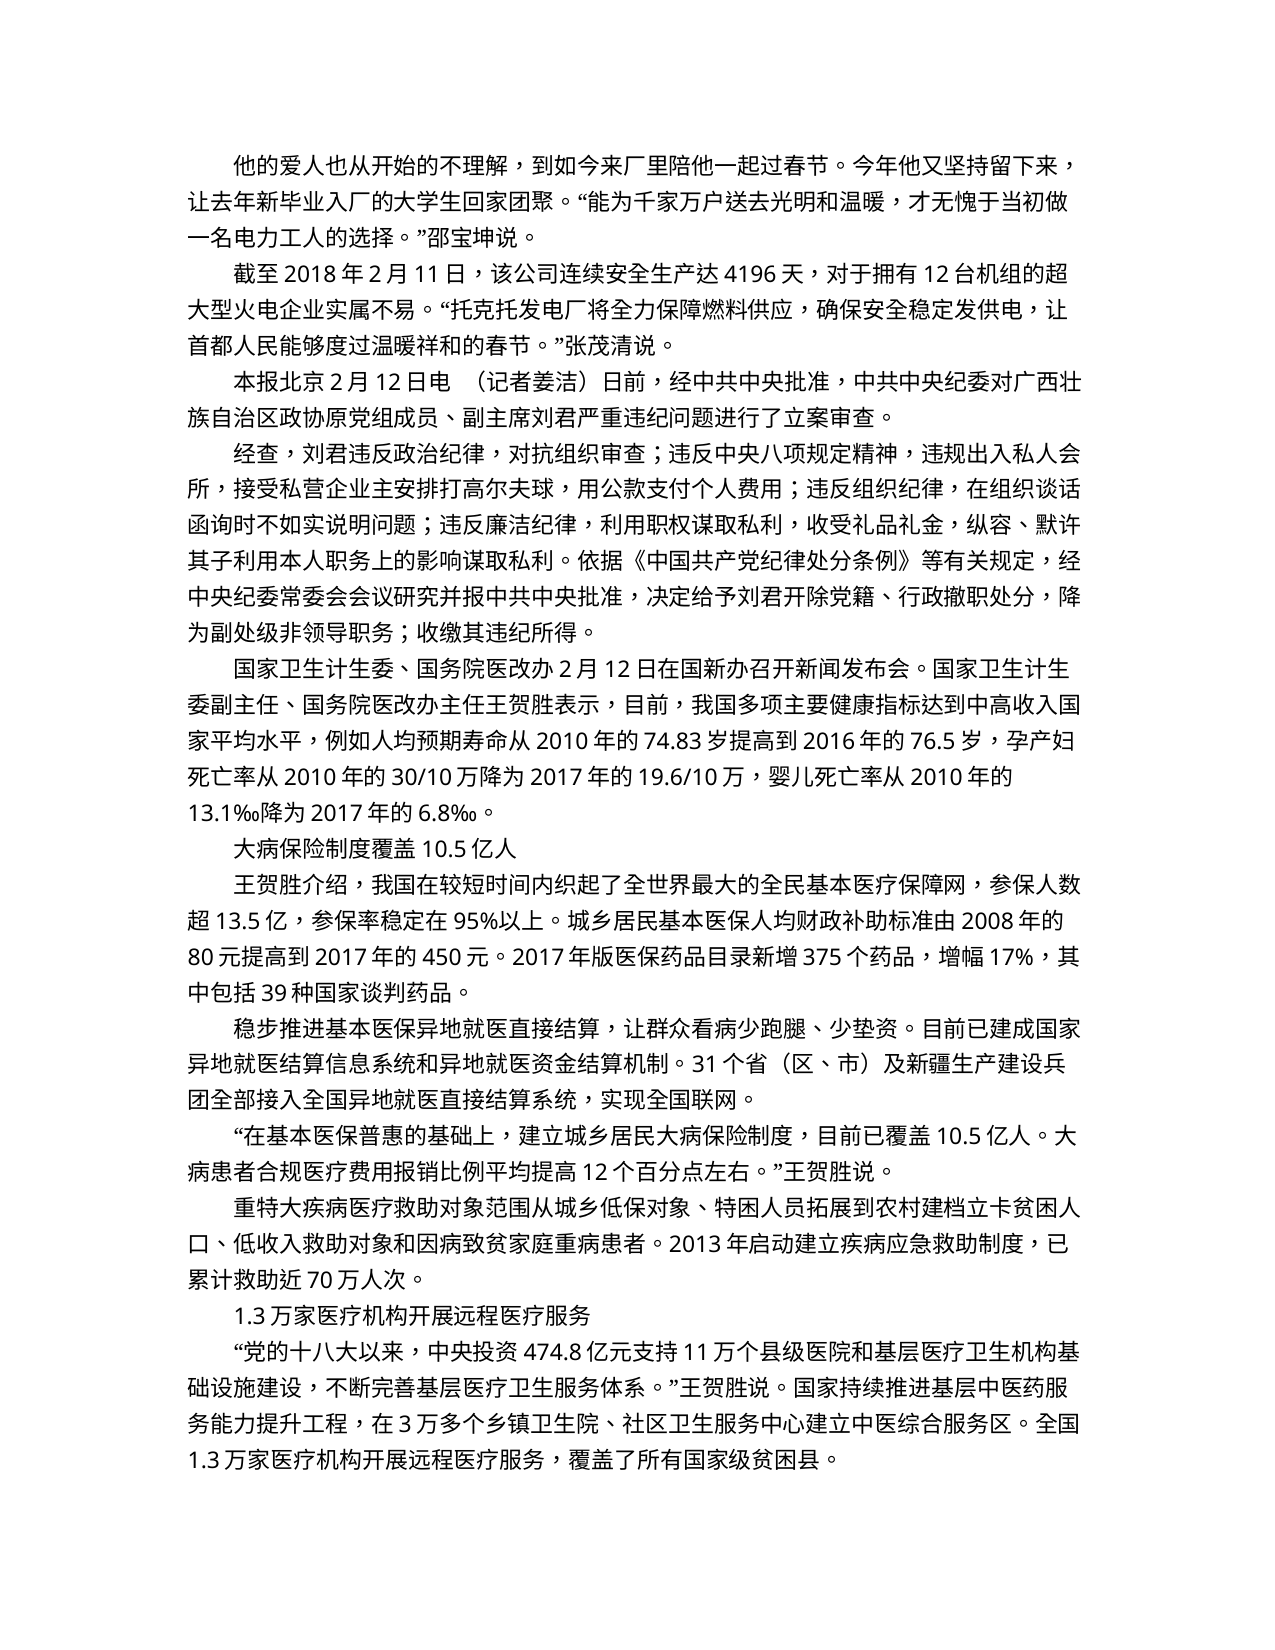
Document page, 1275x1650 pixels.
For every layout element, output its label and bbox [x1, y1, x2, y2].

text [187, 150, 1087, 1475]
